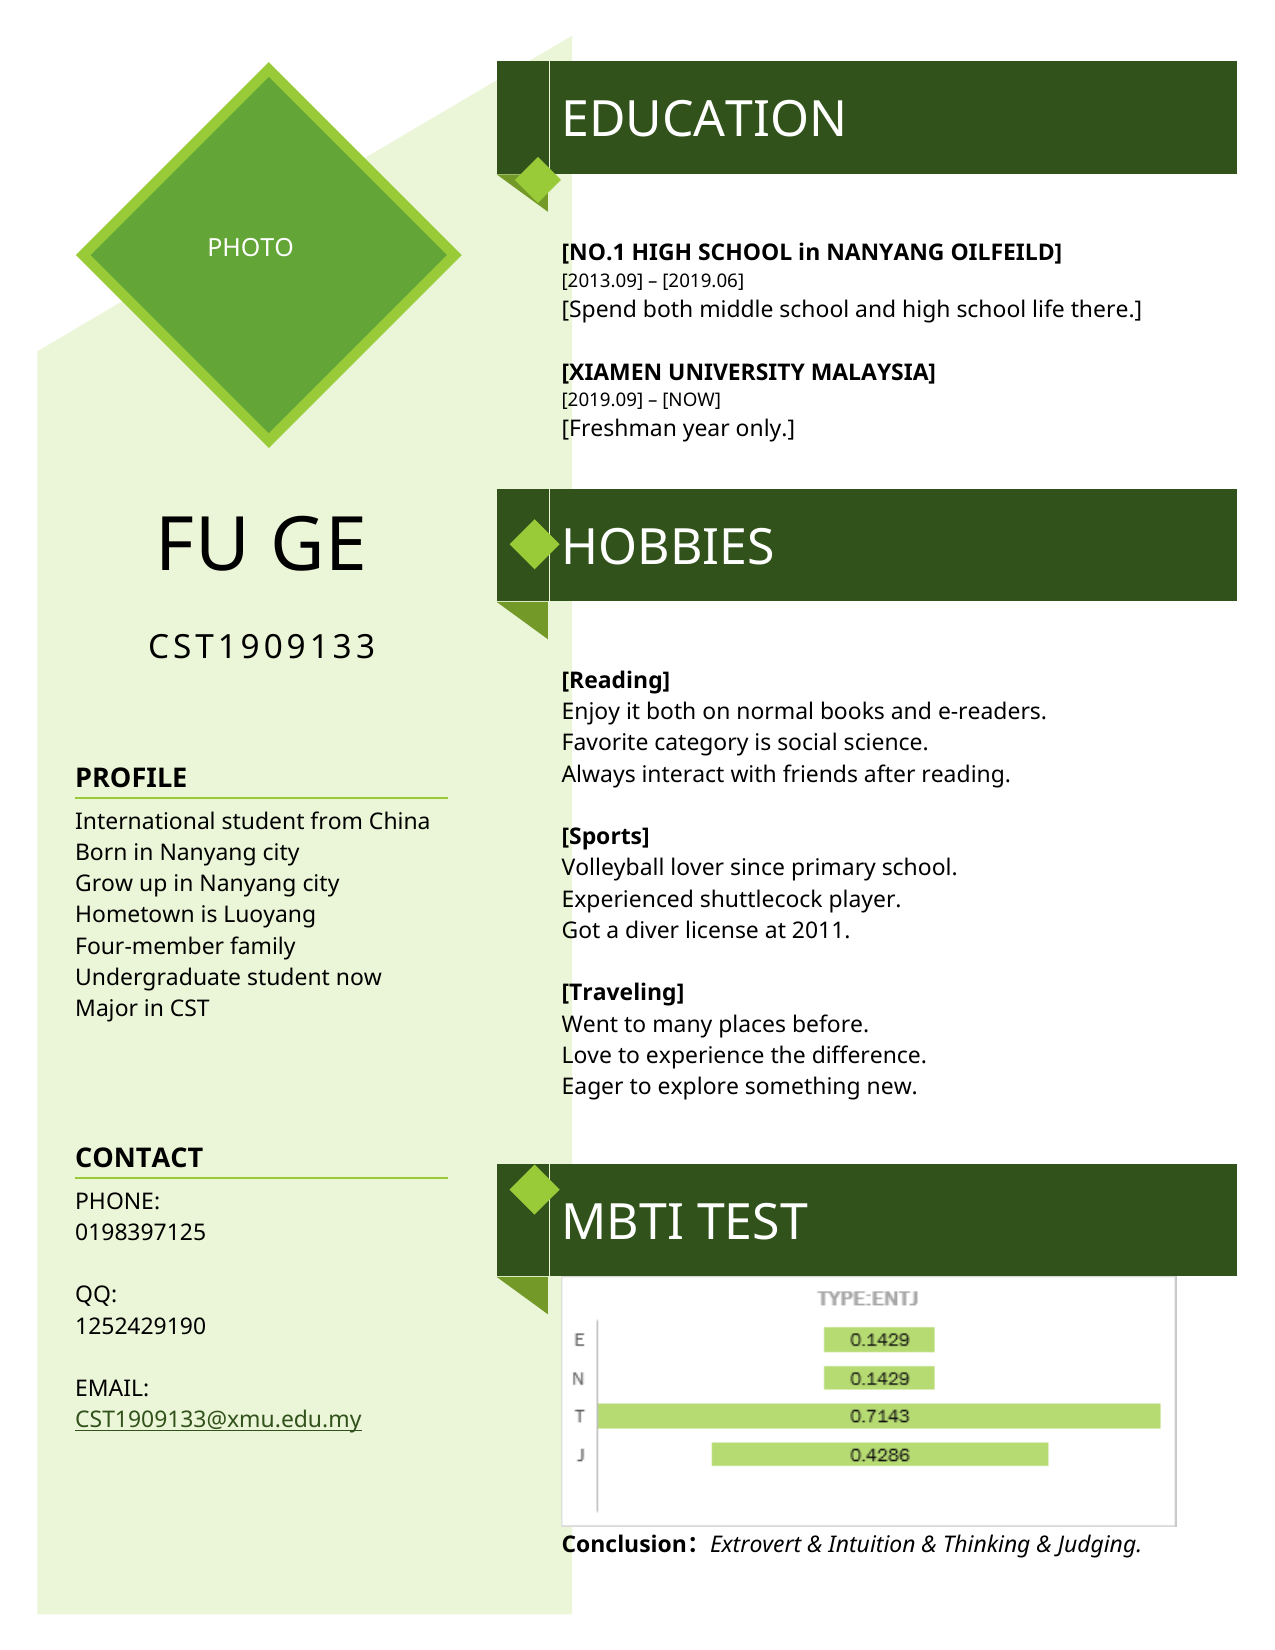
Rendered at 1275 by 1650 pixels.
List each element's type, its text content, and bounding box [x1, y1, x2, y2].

table_header [497, 61, 549, 174]
table_cell [NO.1 HIGH SCHOOL in NANYANG OILFEILD] [2013.09] – [2019.06] [Spend both middle school and high school life there.] [XIAMEN UNIVERSITY MALAYSIA] [2019.09] – [NOW] [Freshman year only.] [550, 174, 1237, 489]
table_cell HOBBIES [550, 489, 1237, 601]
table_cell [497, 489, 549, 601]
table_cell [497, 1276, 549, 1559]
table_cell [497, 176, 549, 489]
table_cell Conclusion：Extrovert & Intuition & Thinking & Judging. [550, 1276, 1237, 1559]
table_cell FU GE CST1909133 International student from China Born in Nanyang city Grow up in Nanyang city Hometown is Luoyang Four-member family Undergraduate student now Major in CST 0198397125 QQ: 1252429190 CST1909133@xmu.edu.my [38, 489, 497, 1559]
table_cell [497, 601, 549, 1164]
table_cell MBTI TEST [550, 1164, 1237, 1276]
table_header [38, 61, 497, 489]
table_cell [497, 1164, 549, 1276]
table_header [550, 61, 1237, 174]
picture [561, 1276, 1178, 1527]
table_cell [Reading] Enjoy it both on normal books and e-readers. Favorite category is social science. Always interact with friends after reading. [Sports] Volleyball lover since primary school. Experienced shuttlecock player. Got a diver license at 2011. [Traveling] Went to many places before. Love to experience the difference. Eager to explore something new. [550, 601, 1237, 1164]
